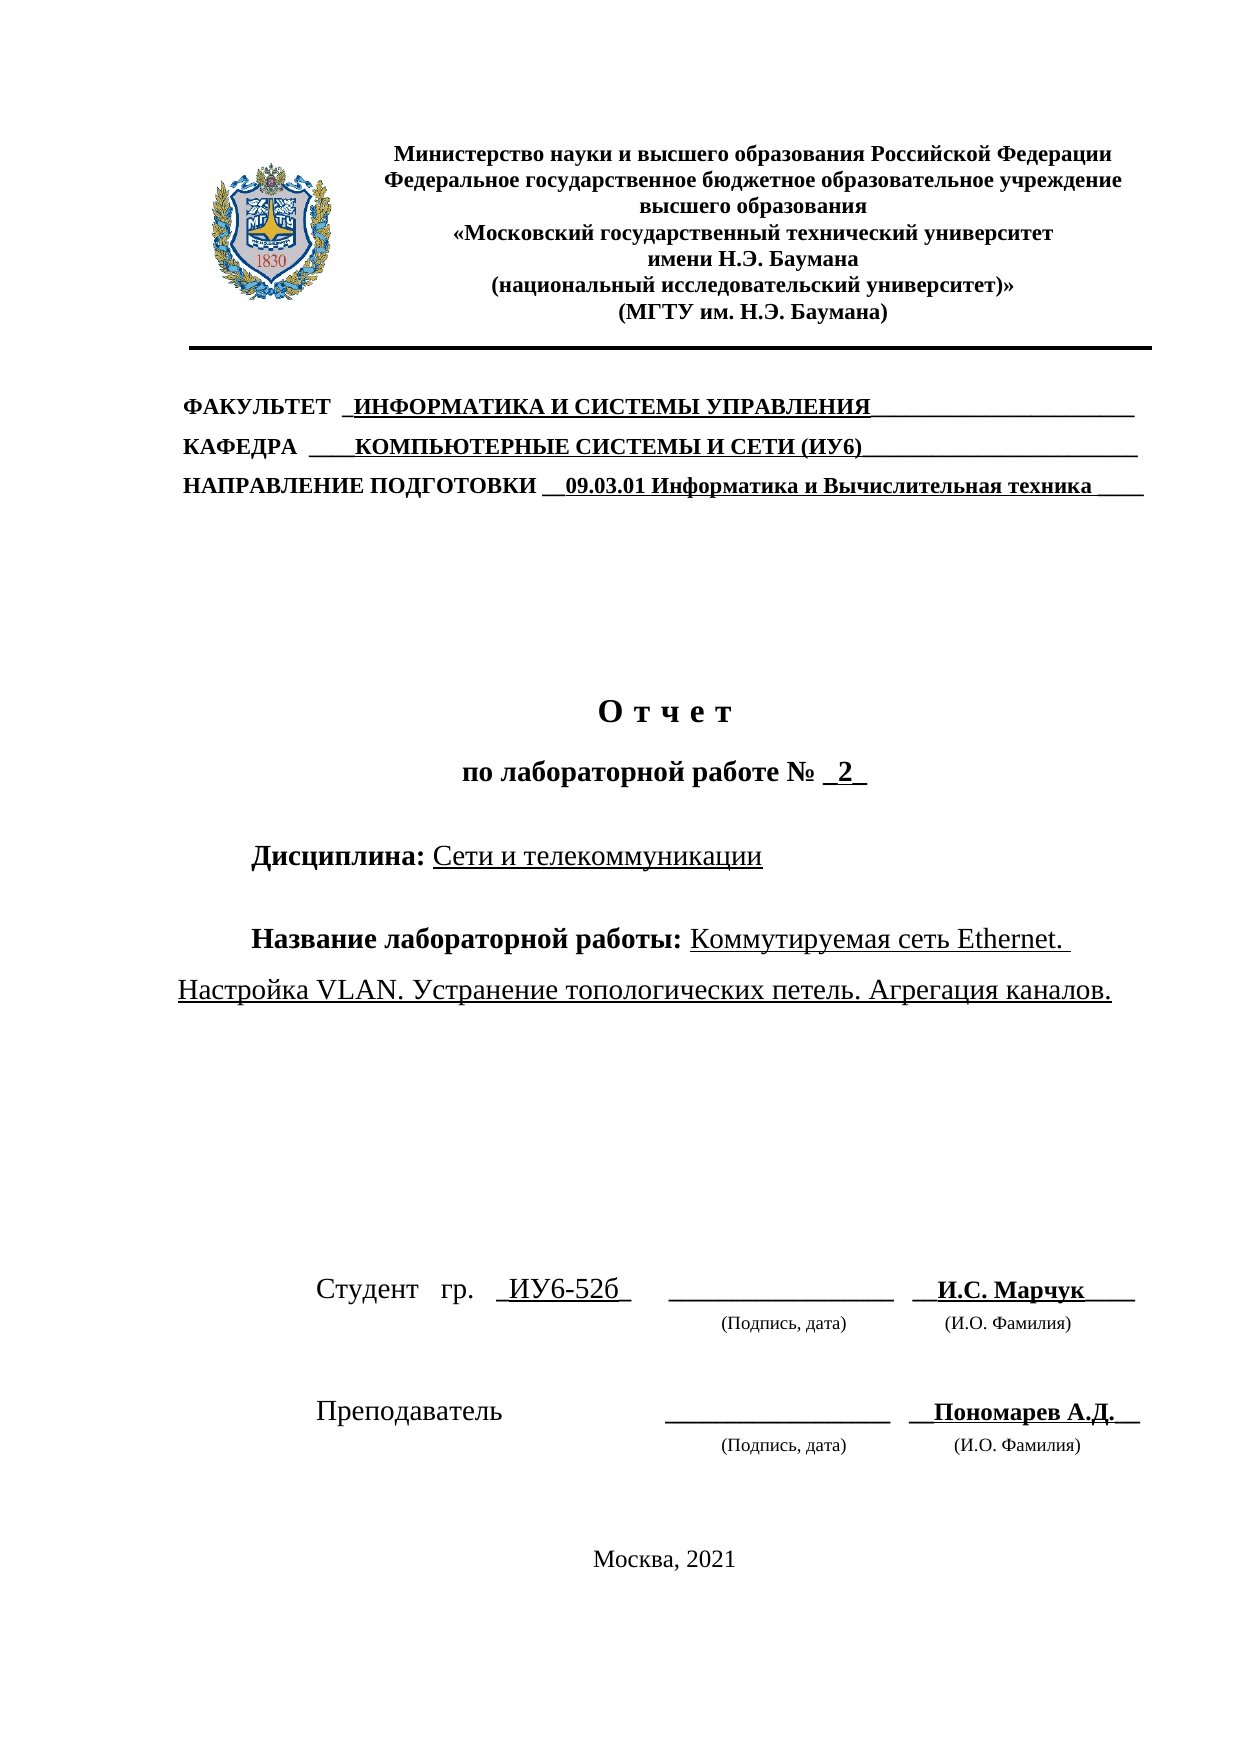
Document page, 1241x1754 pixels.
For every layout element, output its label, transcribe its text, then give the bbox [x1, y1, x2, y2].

table_header Министерство науки и высшего образования Российской Федерации Федеральное государственное бюджетное образовательное учреждение высшего образования «Московский государственный технический университет имени Н.Э. Баумана (национальный исследовательский университет)» (МГТУ им. Н.Э. Баумана) [354, 118, 1152, 346]
text Преподаватель __________________ __Пономарев А.Д.__ [177, 1395, 1152, 1426]
table_header [189, 118, 354, 346]
text Москва, 2021 [177, 1544, 1152, 1573]
text Отчет [177, 691, 1152, 729]
text НАПРАВЛЕНИЕ ПОДГОТОВКИ __09.03.01 Информатика и Вычислительная техника ____ [177, 472, 1152, 499]
text КАФЕДРА ____КОМПЬЮТЕРНЫЕ СИСТЕМЫ И СЕТИ (ИУ6)________________________ [177, 433, 1152, 459]
text Название лабораторной работы: Коммутируемая сеть Ethernet. Настройка VLAN. Устранение топологических петель. Агрегация каналов. [177, 922, 1152, 1005]
text ФАКУЛЬТЕТ _ИНФОРМАТИКА И СИСТЕМЫ УПРАВЛЕНИЯ_______________________ [177, 393, 1152, 420]
text (Подпись, дата) (И.О. Фамилия) [177, 1426, 1152, 1458]
text Дисциплина: Сети и телекоммуникации [177, 838, 1152, 872]
text (Подпись, дата) (И.О. Фамилия) [177, 1305, 1152, 1336]
text Студент гр. _ИУ6-52б_ __________________ __И.С. Марчук____ [177, 1273, 1152, 1305]
text по лабораторной работе № _2_ [177, 754, 1152, 788]
picture [211, 163, 332, 300]
